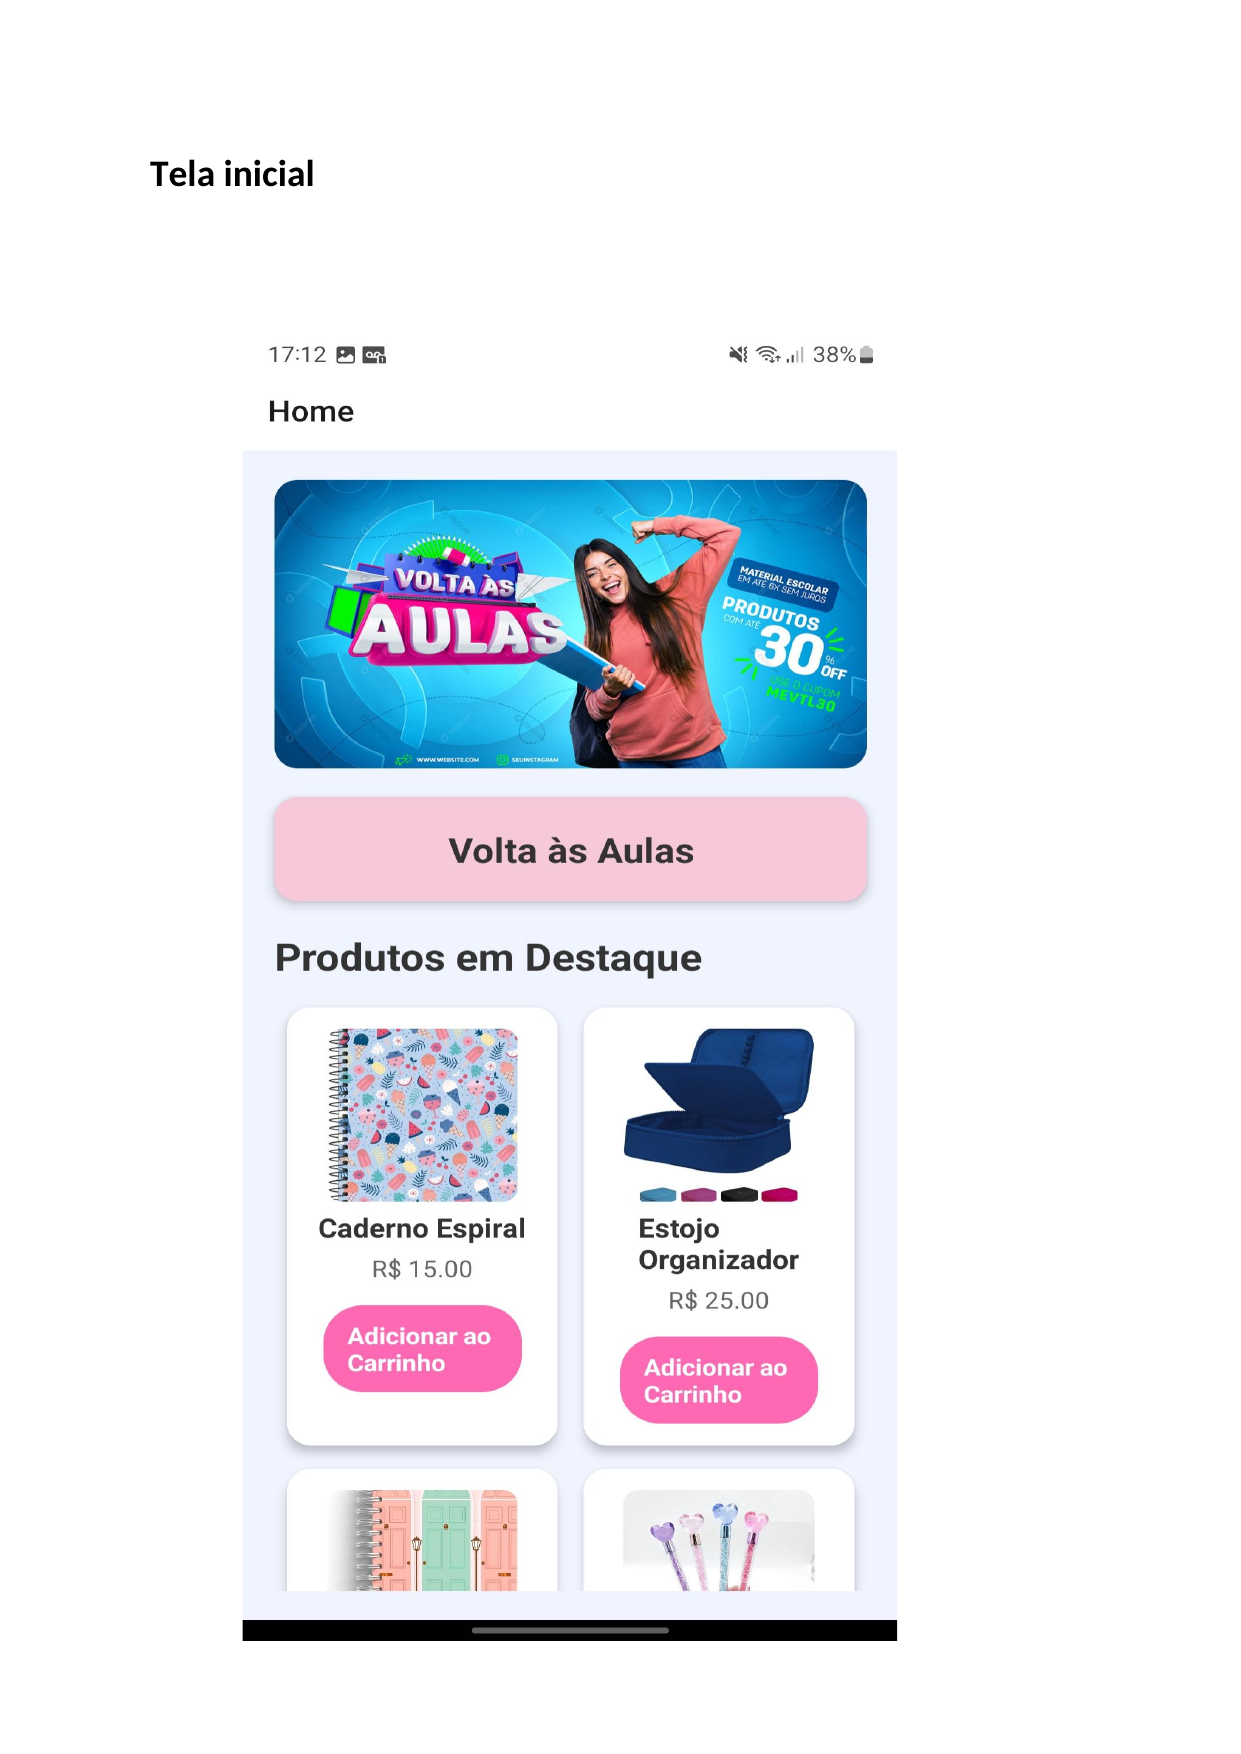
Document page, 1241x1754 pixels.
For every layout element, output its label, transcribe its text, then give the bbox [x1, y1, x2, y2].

text Tela inicial [150, 150, 1090, 196]
picture [242, 321, 898, 1641]
